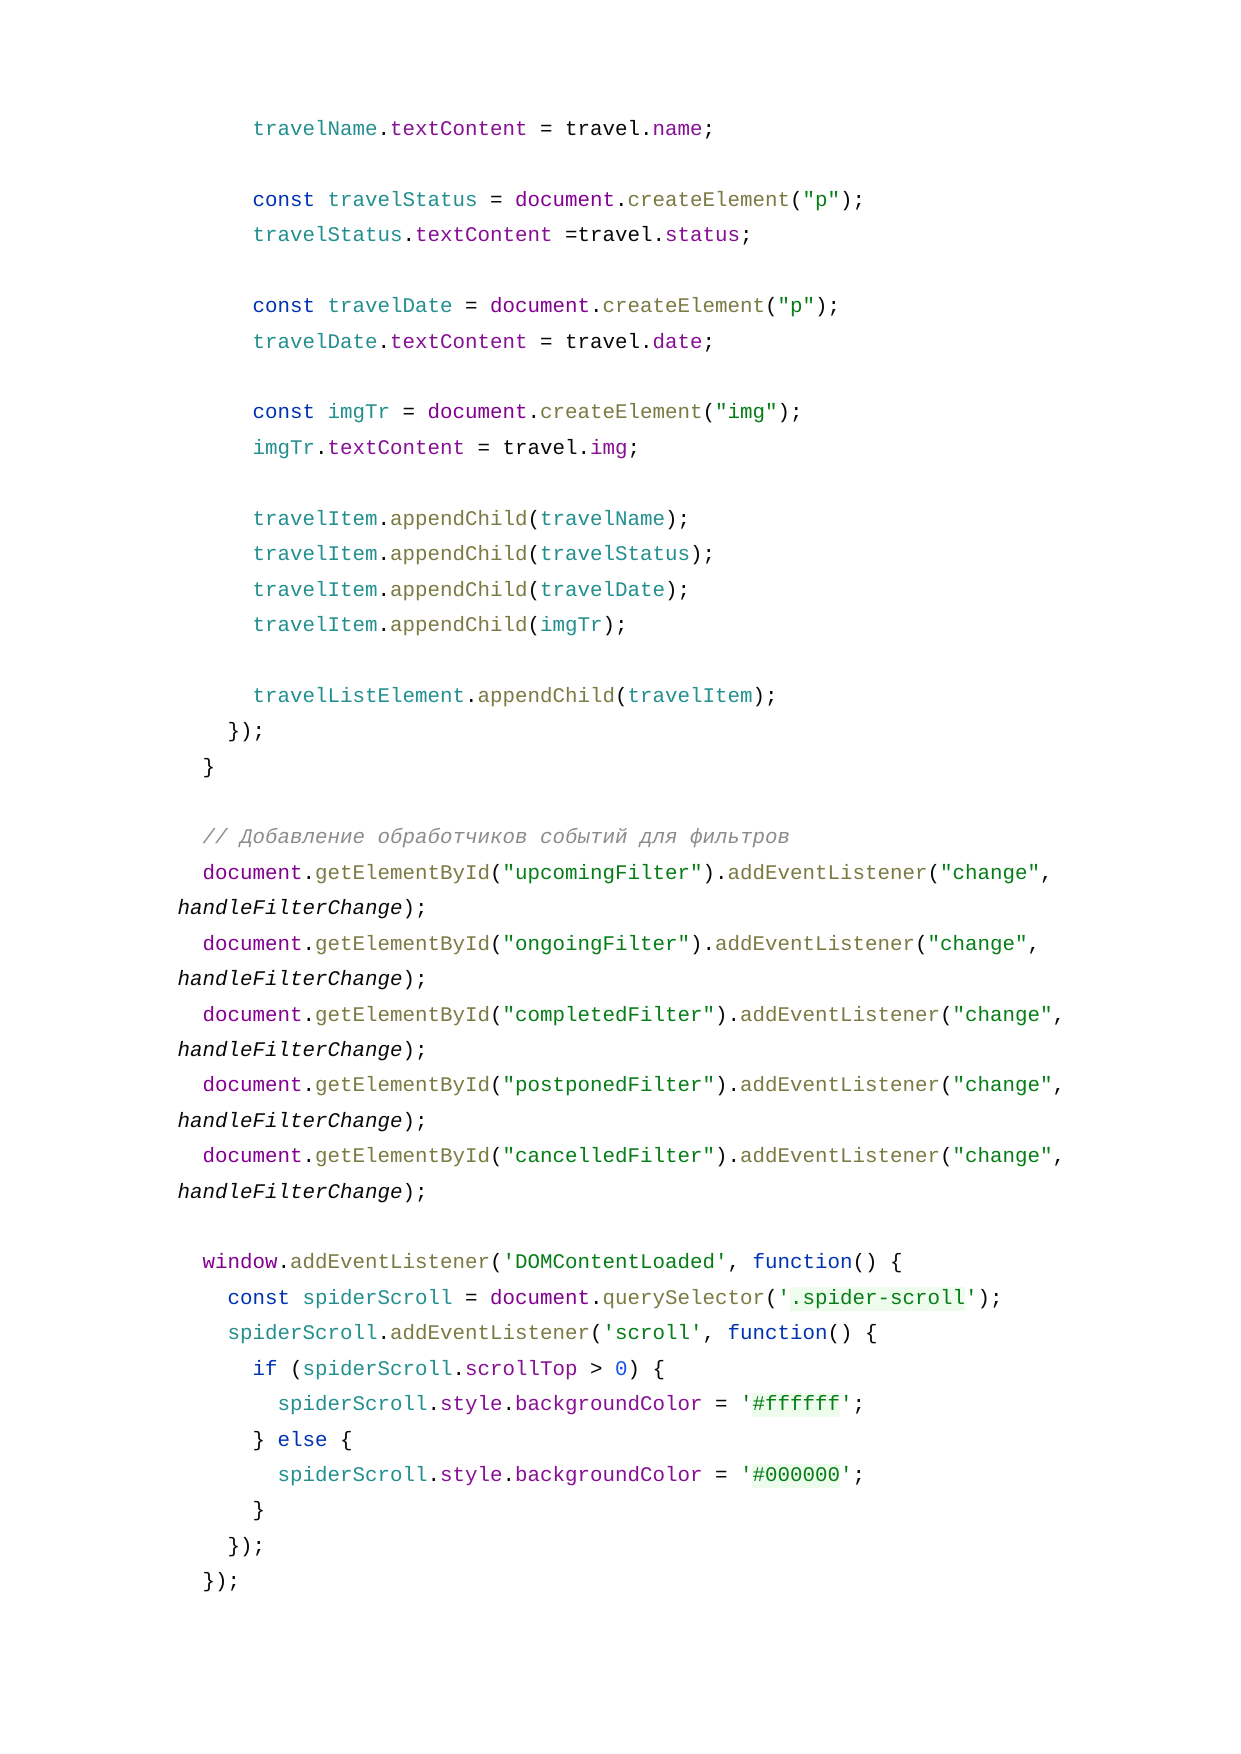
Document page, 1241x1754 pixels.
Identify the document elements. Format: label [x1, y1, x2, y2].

text [177, 118, 1152, 1594]
